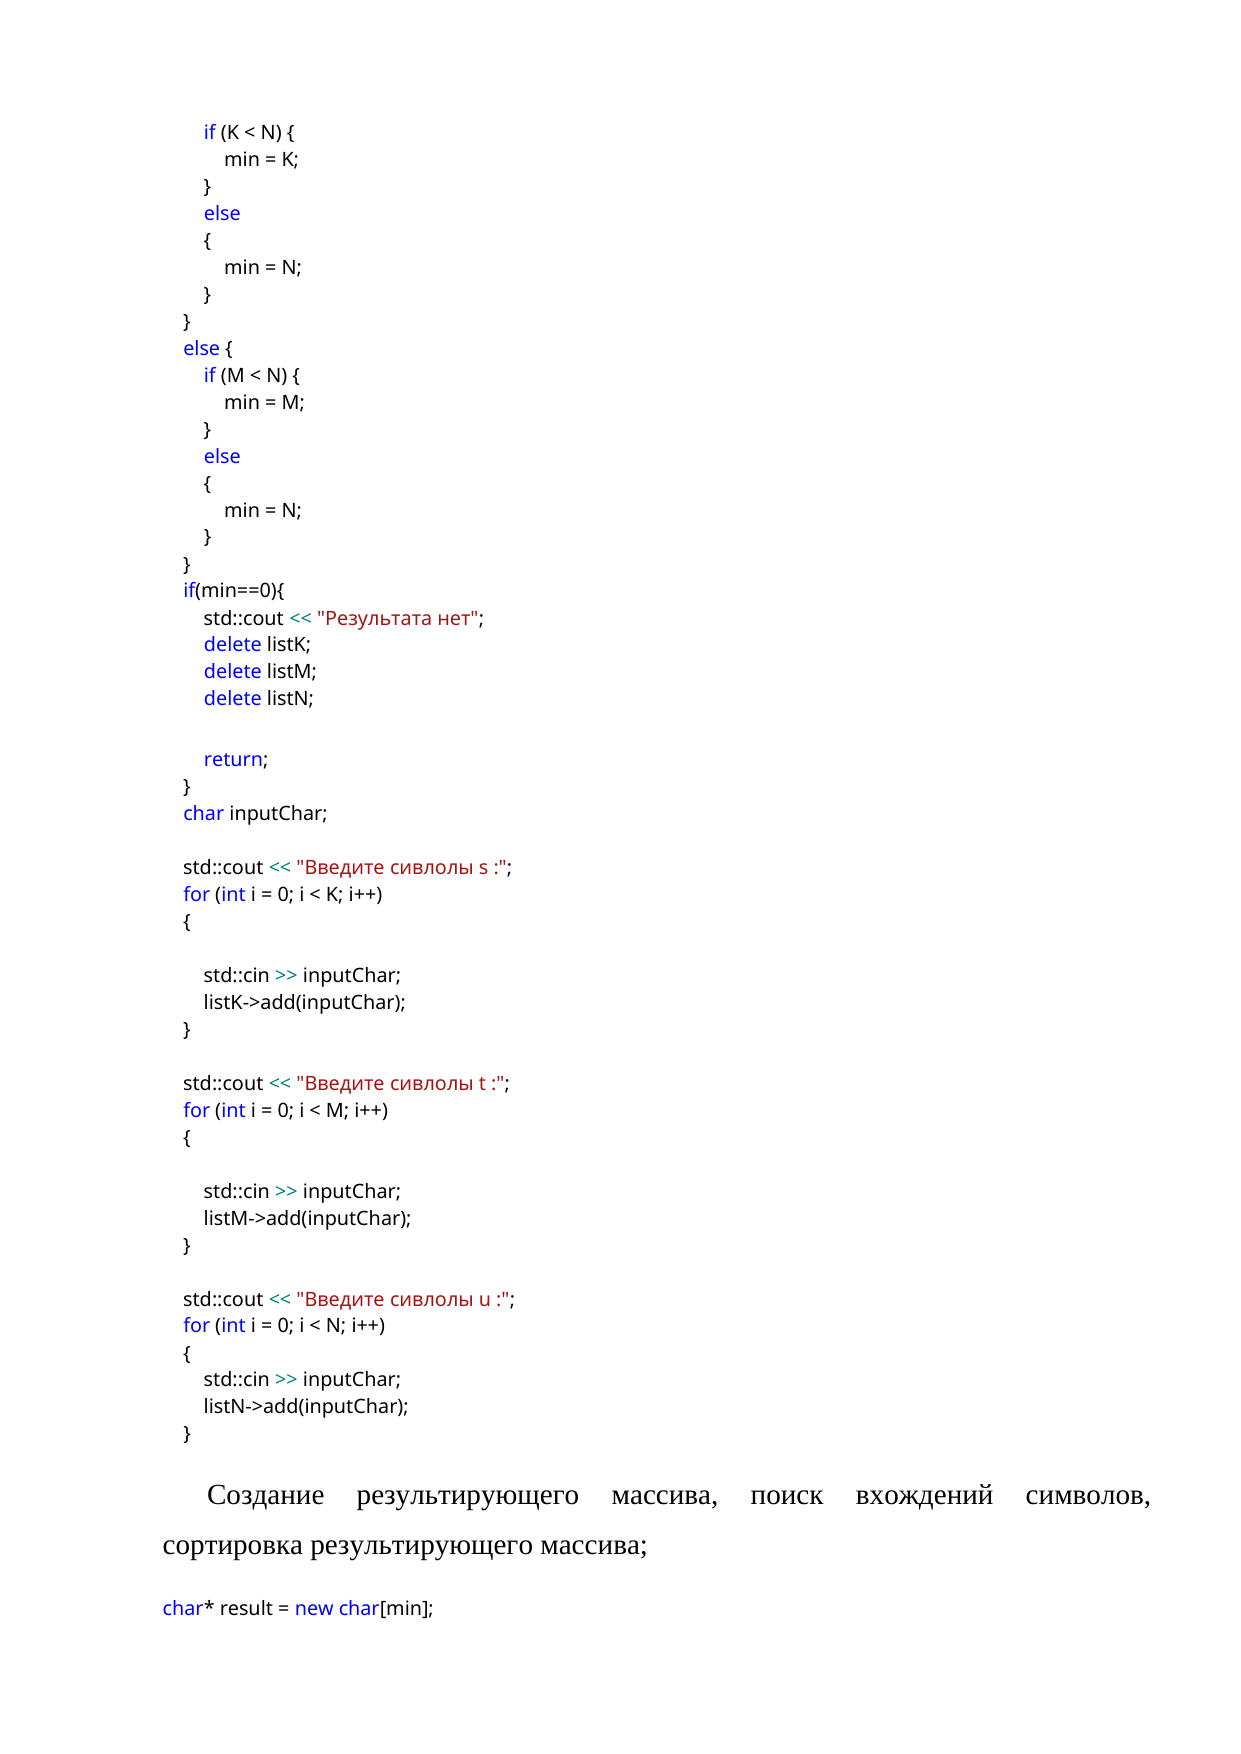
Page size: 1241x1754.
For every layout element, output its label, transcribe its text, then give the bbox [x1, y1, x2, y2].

text std::cout << "Введите сивлолы u :"; [162, 1285, 1152, 1312]
text min = M; [162, 388, 1152, 415]
text } [162, 1015, 1152, 1042]
text { [162, 469, 1152, 496]
text else { [162, 334, 1152, 361]
text } [162, 307, 1152, 334]
text else [162, 442, 1152, 469]
text listM->add(inputChar); [162, 1204, 1152, 1231]
text { [162, 907, 1152, 934]
text return; [162, 745, 1152, 772]
text for (int i = 0; i < K; i++) [162, 880, 1152, 907]
text } [162, 1420, 1152, 1447]
text delete listK; [162, 631, 1152, 658]
text delete listM; [162, 658, 1152, 685]
text } [162, 172, 1152, 199]
text std::cout << "Введите сивлолы s :"; [162, 853, 1152, 880]
text } [162, 280, 1152, 307]
text { [162, 226, 1152, 253]
text } [162, 550, 1152, 577]
text min = N; [162, 253, 1152, 280]
text else [162, 199, 1152, 226]
text } [162, 1231, 1152, 1258]
text std::cin >> inputChar; [162, 1177, 1152, 1204]
text { [162, 1123, 1152, 1150]
text { [162, 1339, 1152, 1366]
text for (int i = 0; i < M; i++) [162, 1096, 1152, 1123]
text std::cin >> inputChar; [162, 961, 1152, 988]
text } [162, 415, 1152, 442]
text std::cout << "Результата нет"; [162, 604, 1152, 631]
text listN->add(inputChar); [162, 1393, 1152, 1420]
text listK->add(inputChar); [162, 988, 1152, 1015]
text } [162, 772, 1152, 799]
text if(min==0){ [162, 577, 1152, 604]
text char inputChar; [162, 799, 1152, 826]
text for (int i = 0; i < N; i++) [162, 1312, 1152, 1339]
text std::cin >> inputChar; [162, 1366, 1152, 1393]
text Создание результирующего массива, поиск вхождений символов, сортировка результирующего массива; [162, 1477, 1152, 1561]
text min = K; [162, 145, 1152, 172]
text if (M < N) { [162, 361, 1152, 388]
text delete listN; [162, 685, 1152, 712]
text std::cout << "Введите сивлолы t :"; [162, 1069, 1152, 1096]
text } [162, 523, 1152, 550]
text char* result = new char[min]; [162, 1594, 1152, 1621]
text if (K < N) { [162, 118, 1152, 145]
text min = N; [162, 496, 1152, 523]
